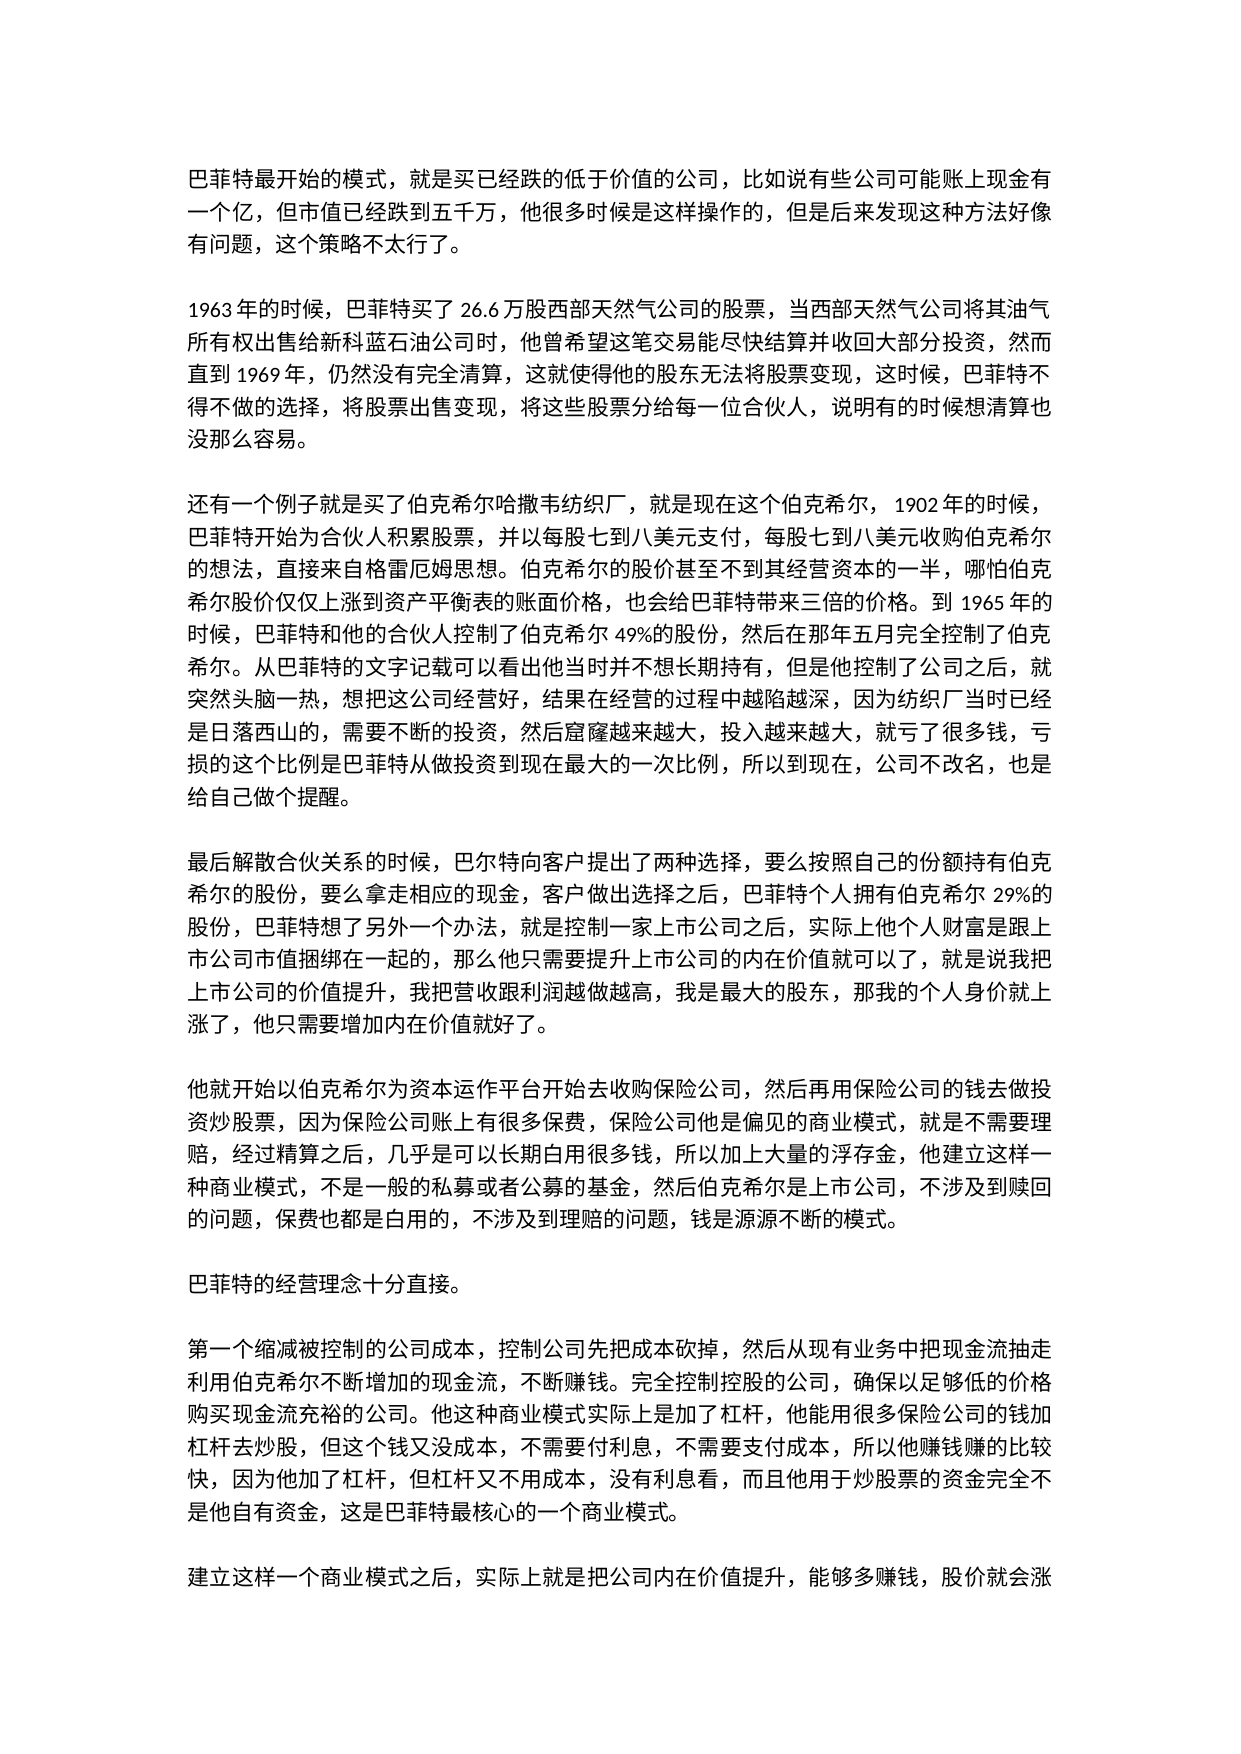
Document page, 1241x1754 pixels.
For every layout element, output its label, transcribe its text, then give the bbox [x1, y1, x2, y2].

text 还有一个例子就是买了伯克希尔哈撒韦纺织厂，就是现在这个伯克希尔，1902年的时候，巴菲特开始为合伙人积累股票，并以每股七到八美元支付，每股七到八美元收购伯克希尔的想法，直接来自格雷厄姆思想。伯克希尔的股价甚至不到其经营资本的一半，哪怕伯克希尔股价仅仅上涨到资产平衡表的账面价格，也会给巴菲特带来三倍的价格。到1965年的时候，巴菲特和他的合伙人控制了伯克希尔49%的股份，然后在那年五月完全控制了伯克希尔。从巴菲特的文字记载可以看出他当时并不想长期持有，但是他控制了公司之后，就突然头脑一热，想把这公司经营好，结果在经营的过程中越陷越深，因为纺织厂当时已经是日落西山的，需要不断的投资，然后窟窿越来越大，投入越来越大，就亏了很多钱，亏损的这个比例是巴菲特从做投资到现在最大的一次比例，所以到现在，公司不改名，也是给自己做个提醒。 [187, 487, 1053, 812]
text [187, 1559, 1053, 1592]
text 1963年的时候，巴菲特买了26.6万股西部天然气公司的股票，当西部天然气公司将其油气所有权出售给新科蓝石油公司时，他曾希望这笔交易能尽快结算并收回大部分投资，然而直到1969年，仍然没有完全清算，这就使得他的股东无法将股票变现，这时候，巴菲特不得不做的选择，将股票出售变现，将这些股票分给每一位合伙人，说明有的时候想清算也没那么容易。 [187, 292, 1053, 454]
text 巴菲特最开始的模式，就是买已经跌的低于价值的公司，比如说有些公司可能账上现金有一个亿，但市值已经跌到五千万，他很多时候是这样操作的，但是后来发现这种方法好像有问题，这个策略不太行了。 [187, 162, 1053, 259]
text 巴菲特的经营理念十分直接。 [187, 1267, 1053, 1299]
text 第一个缩减被控制的公司成本，控制公司先把成本砍掉，然后从现有业务中把现金流抽走，利用伯克希尔不断增加的现金流，不断赚钱。完全控制控股的公司，确保以足够低的价格购买现金流充裕的公司。他这种商业模式实际上是加了杠杆，他能用很多保险公司的钱加杠杆去炒股，但这个钱又没成本，不需要付利息，不需要支付成本，所以他赚钱赚的比较快，因为他加了杠杆，但杠杆又不用成本，没有利息看，而且他用于炒股票的资金完全不是他自有资金，这是巴菲特最核心的一个商业模式。 [187, 1332, 1053, 1527]
text 他就开始以伯克希尔为资本运作平台开始去收购保险公司，然后再用保险公司的钱去做投资炒股票，因为保险公司账上有很多保费，保险公司他是偏见的商业模式，就是不需要理赔，经过精算之后，几乎是可以长期白用很多钱，所以加上大量的浮存金，他建立这样一种商业模式，不是一般的私募或者公募的基金，然后伯克希尔是上市公司，不涉及到赎回的问题，保费也都是白用的，不涉及到理赔的问题，钱是源源不断的模式。 [187, 1072, 1053, 1234]
text 最后解散合伙关系的时候，巴尔特向客户提出了两种选择，要么按照自己的份额持有伯克希尔的股份，要么拿走相应的现金，客户做出选择之后，巴菲特个人拥有伯克希尔29%的股份，巴菲特想了另外一个办法，就是控制一家上市公司之后，实际上他个人财富是跟上市公司市值捆绑在一起的，那么他只需要提升上市公司的内在价值就可以了，就是说我把上市公司的价值提升，我把营收跟利润越做越高，我是最大的股东，那我的个人身价就上涨了，他只需要增加内在价值就好了。 [187, 844, 1053, 1039]
